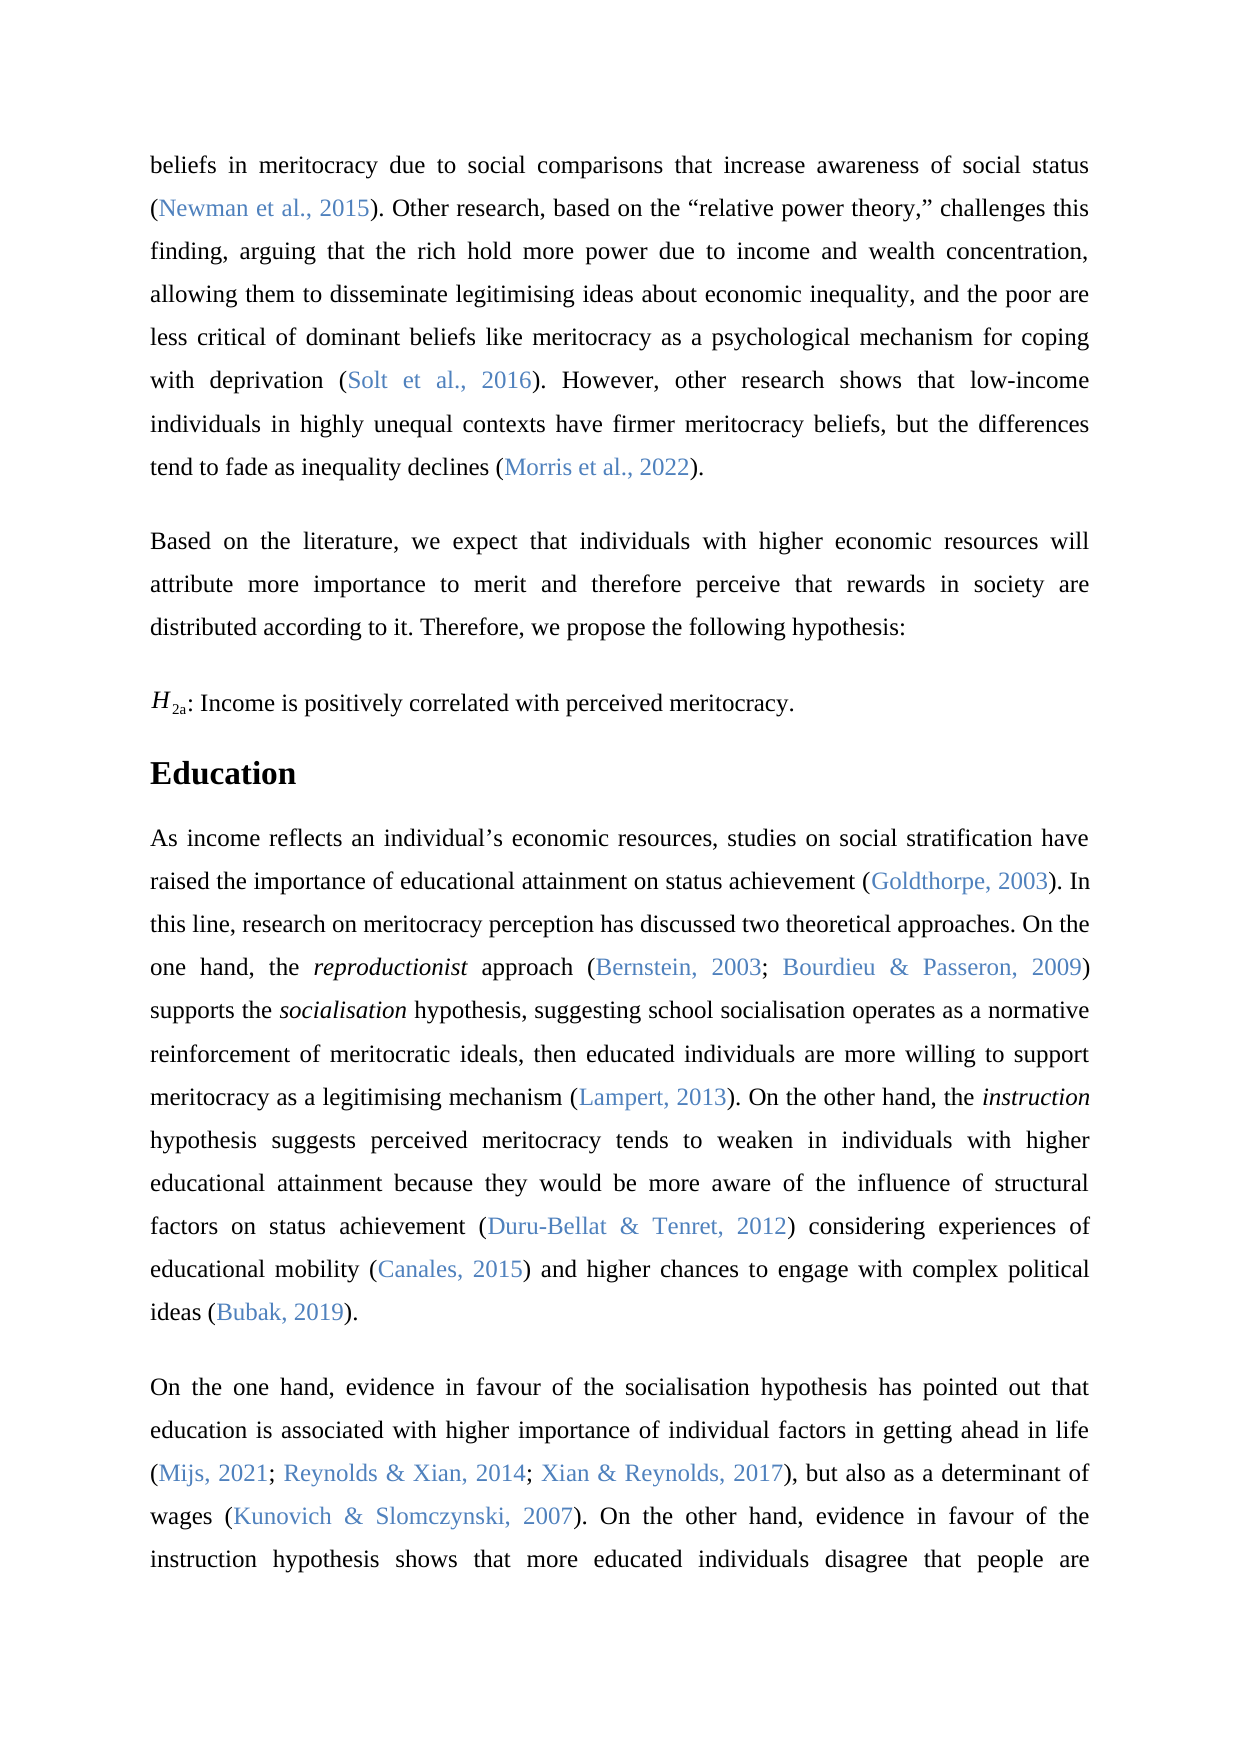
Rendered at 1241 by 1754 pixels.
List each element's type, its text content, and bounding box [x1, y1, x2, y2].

subtitle Education [150, 753, 1090, 792]
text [150, 150, 1090, 481]
text Based on the literature, we expect that individuals with higher economic resources will attribute more importance to merit and therefore perceive that rewards in society are distributed according to it. Therefore, we propose the following hypothesis: [150, 526, 1090, 641]
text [150, 1372, 1090, 1573]
text : Income is positively correlated with perceived meritocracy. [150, 687, 1090, 718]
text As income reflects an individual’s economic resources, studies on social stratification have raised the importance of educational attainment on status achievement (Goldthorpe, 2003). In this line, research on meritocracy perception has discussed two theoretical approaches. On the one hand, the reproductionist approach (Bernstein, 2003; Bourdieu & Passeron, 2009) supports the socialisation hypothesis, suggesting school socialisation operates as a normative reinforcement of meritocratic ideals, then educated individuals are more willing to support meritocracy as a legitimising mechanism (Lampert, 2013). On the other hand, the instruction hypothesis suggests perceived meritocracy tends to weaken in individuals with higher educational attainment because they would be more aware of the influence of structural factors on status achievement (Duru-Bellat & Tenret, 2012) considering experiences of educational mobility (Canales, 2015) and higher chances to engage with complex political ideas (Bubak, 2019). [150, 823, 1090, 1326]
